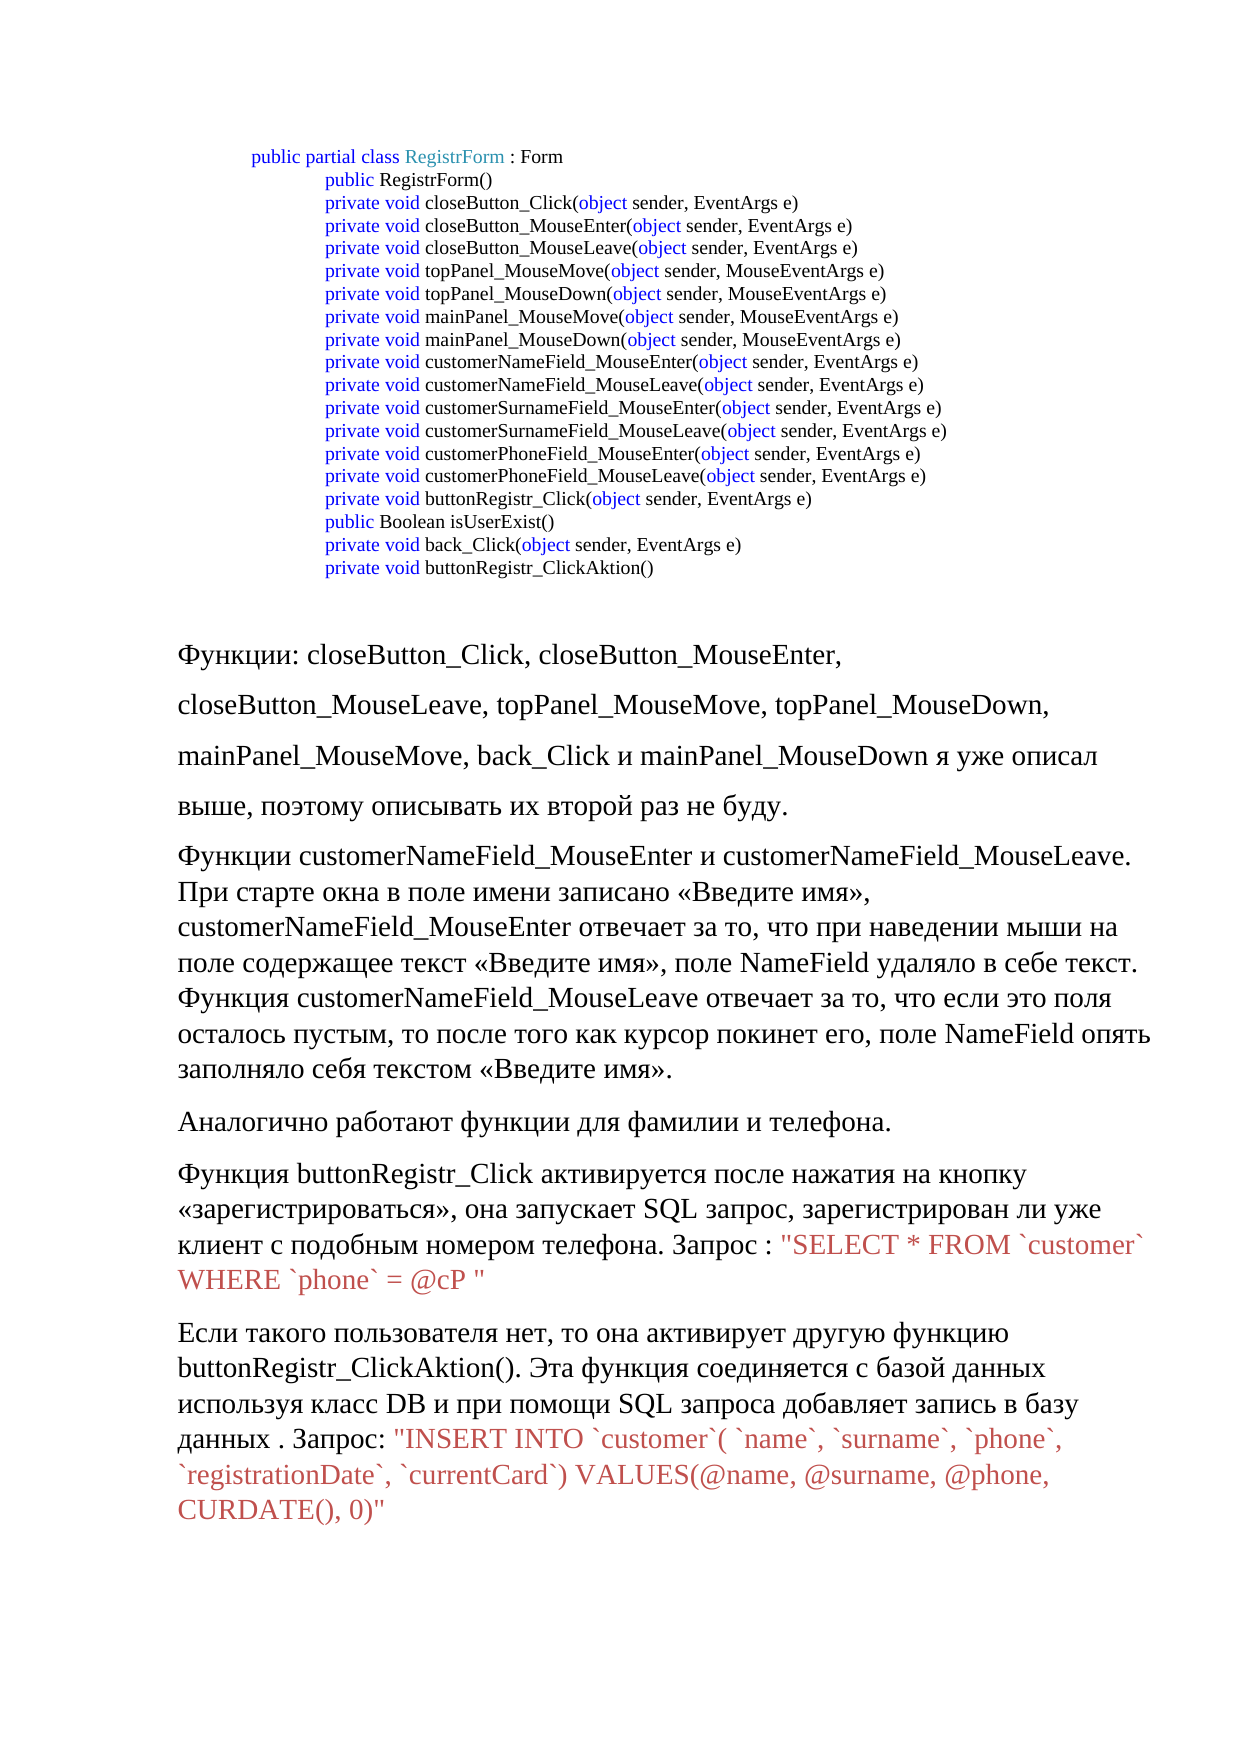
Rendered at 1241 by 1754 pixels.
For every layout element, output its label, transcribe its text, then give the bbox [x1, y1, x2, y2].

text private void buttonRegistr_Click(object sender, EventArgs e) [177, 487, 1152, 510]
text private void closeButton_MouseEnter(object sender, EventArgs e) [177, 213, 1152, 236]
text private void customerSurnameField_MouseLeave(object sender, EventArgs e) [177, 419, 1152, 442]
text private void closeButton_MouseLeave(object sender, EventArgs e) [177, 236, 1152, 259]
text private void customerPhoneField_MouseLeave(object sender, EventArgs e) [177, 464, 1152, 487]
text public RegistrForm() [177, 168, 1152, 191]
text private void back_Click(object sender, EventArgs e) [177, 533, 1152, 556]
text Функция buttonRegistr_Click активируется после нажатия на кнопку «зарегистрироваться», она запускает SQL запрос, зарегистрирован ли уже клиент с подобным номером телефона. Запрос : "SELECT * FROM `customer` WHERE `phone` = @cP " [177, 1156, 1152, 1296]
text private void topPanel_MouseMove(object sender, MouseEventArgs e) [177, 259, 1152, 282]
text private void mainPanel_MouseMove(object sender, MouseEventArgs e) [177, 305, 1152, 328]
text private void customerPhoneField_MouseEnter(object sender, EventArgs e) [177, 442, 1152, 464]
text private void buttonRegistr_ClickAktion() [177, 556, 1152, 578]
text Функции customerNameField_MouseEnter и customerNameField_MouseLeave. При старте окна в поле имени записано «Введите имя», customerNameField_MouseEnter отвечает за то, что при наведении мыши на поле содержащее текст «Введите имя», поле NameField удаляло в себе текст. Функция customerNameField_MouseLeave отвечает за то, что если это поля осталось пустым, то после того как курсор покинет его, поле NameField опять заполняло себя текстом «Введите имя». [177, 838, 1152, 1085]
text private void closeButton_Click(object sender, EventArgs e) [177, 191, 1152, 213]
text private void customerNameField_MouseLeave(object sender, EventArgs e) [177, 373, 1152, 396]
text public Boolean isUserExist() [177, 510, 1152, 533]
text private void topPanel_MouseDown(object sender, MouseEventArgs e) [177, 282, 1152, 305]
text Если такого пользователя нет, то она активирует другую функцию buttonRegistr_ClickAktion(). Эта функция соединяется с базой данных используя класс DB и при помощи SQL запроса добавляет запись в базу данных . Запрос: "INSERT INTO `customer`( `name`, `surname`, `phone`, `registrationDate`, `currentСard`) VALUES(@name, @surname, @phone, CURDATE(), 0)" [177, 1315, 1152, 1526]
text public partial class RegistrForm : Form [177, 145, 1152, 168]
subtitle Функции: closeButton_Click, closeButton_MouseEnter, closeButton_MouseLeave, topPanel_MouseMove, topPanel_MouseDown, mainPanel_MouseMove, back_Click и mainPanel_MouseDown я уже описал выше, поэтому описывать их второй раз не буду. [177, 637, 1152, 822]
text Аналогично работают функции для фамилии и телефона. [177, 1104, 1152, 1137]
text private void customerSurnameField_MouseEnter(object sender, EventArgs e) [251, 396, 1152, 419]
text private void customerNameField_MouseEnter(object sender, EventArgs e) [251, 350, 1152, 373]
text private void mainPanel_MouseDown(object sender, MouseEventArgs e) [177, 328, 1152, 350]
